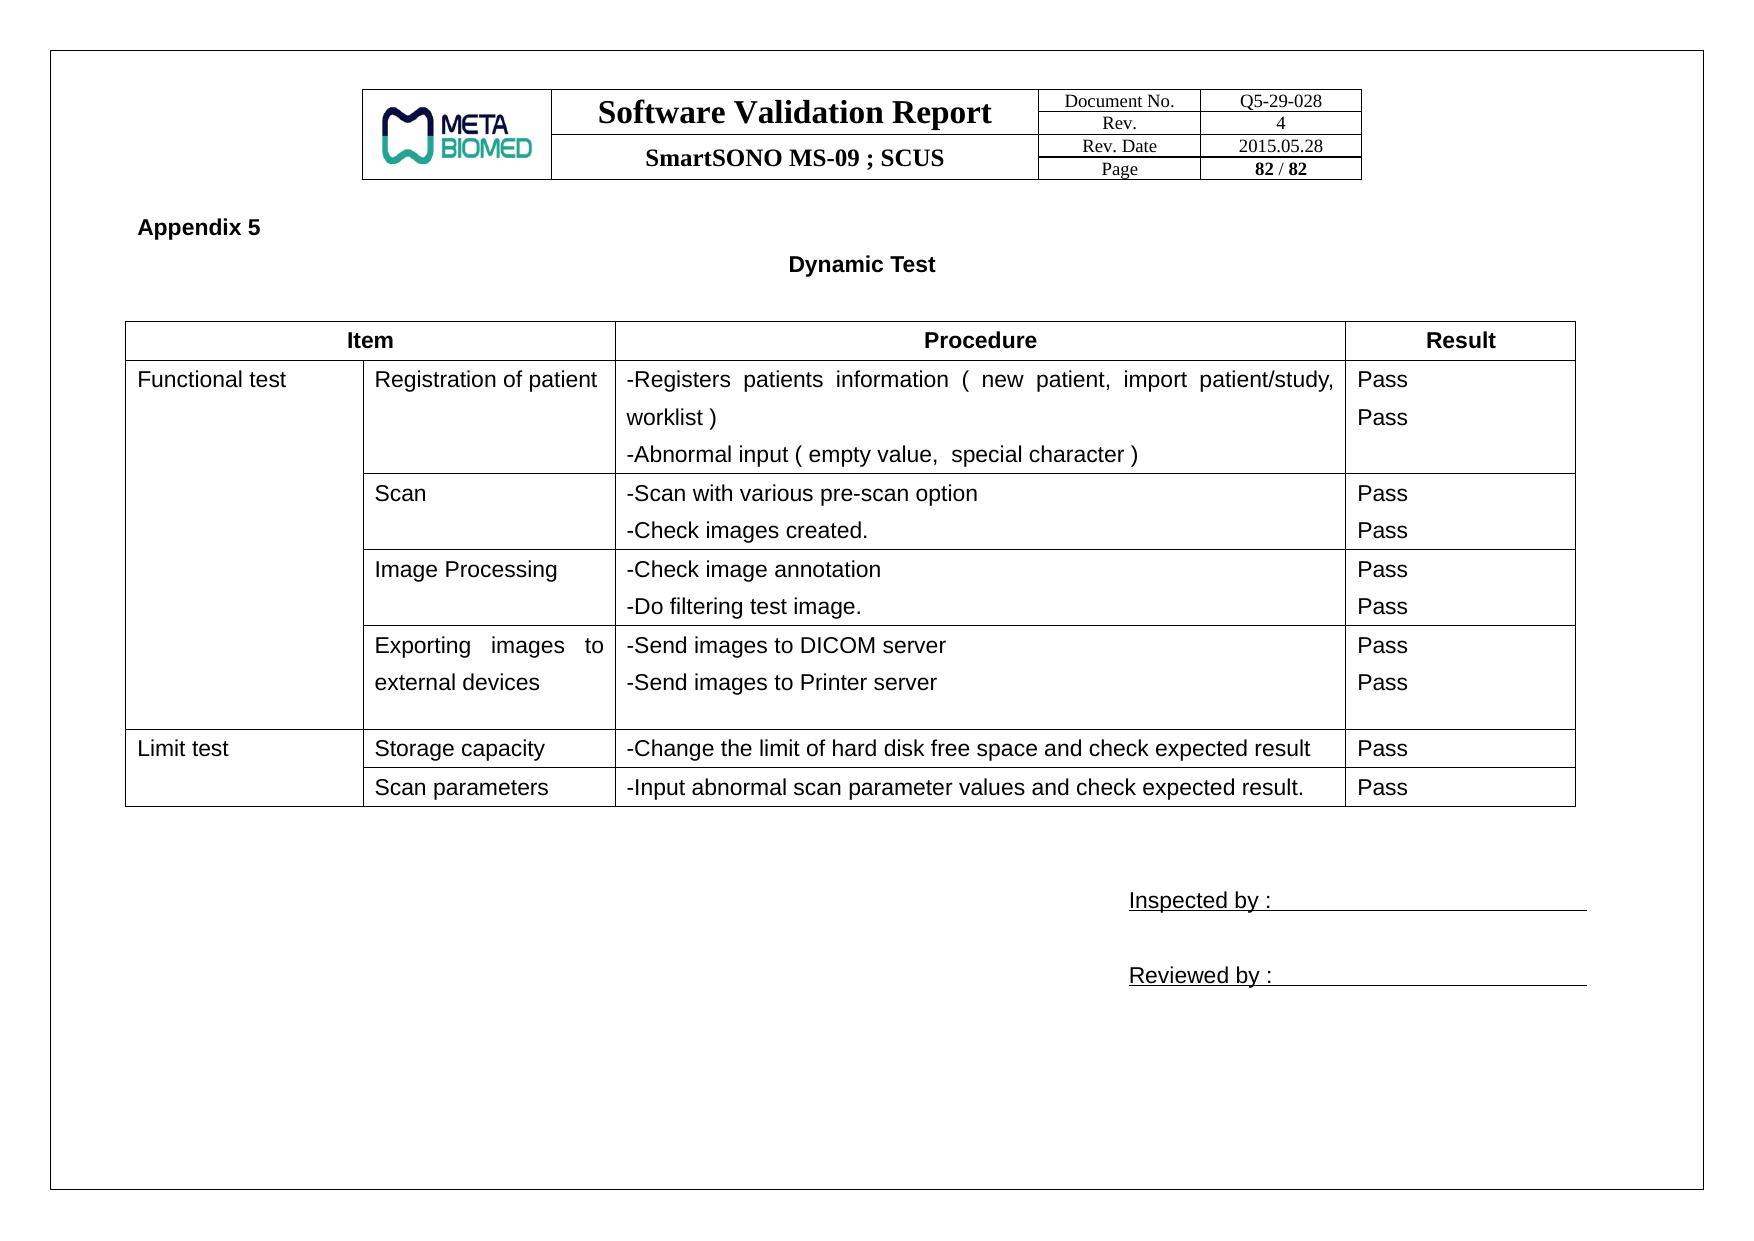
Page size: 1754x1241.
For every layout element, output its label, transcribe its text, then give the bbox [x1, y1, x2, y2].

table_cell -Check image annotation -Do filtering test image. [616, 550, 1345, 625]
table_cell Pass [1346, 730, 1575, 767]
table_cell -Scan with various pre-scan option -Check images created. [616, 474, 1345, 549]
table_cell -Input abnormal scan parameter values and check expected result. [616, 768, 1345, 806]
table_cell Storage capacity [364, 730, 615, 767]
table_cell Pass Pass [1346, 550, 1575, 625]
table_header Result [1346, 322, 1575, 359]
table_cell Functional test [126, 361, 363, 728]
table_header Procedure [616, 322, 1345, 359]
picture [378, 105, 536, 164]
text Reviewed by : [179, 957, 1587, 994]
table_cell Pass Pass [1346, 361, 1575, 473]
title Dynamic Test [137, 246, 1587, 283]
table_cell Limit test [126, 730, 363, 806]
table_cell Pass Pass [1346, 474, 1575, 549]
text Appendix 5 [137, 208, 1587, 246]
table_cell Registration of patient [364, 361, 615, 473]
table_cell -Send images to DICOM server -Send images to Printer server [616, 626, 1345, 728]
table_header Item [126, 322, 615, 359]
table_cell -Change the limit of hard disk free space and check expected result [616, 730, 1345, 767]
table_cell Pass [1346, 768, 1575, 806]
table_cell Image Processing [364, 550, 615, 625]
table_cell Pass Pass [1346, 626, 1575, 728]
table_cell Exporting images to external devices [364, 626, 615, 728]
table_cell Scan parameters [364, 768, 615, 806]
table_cell Scan [364, 474, 615, 549]
text Inspected by : [179, 882, 1587, 919]
table_cell -Registers patients information ( new patient, import patient/study, worklist ) -Abnormal input ( empty value, special character ) [616, 361, 1345, 473]
